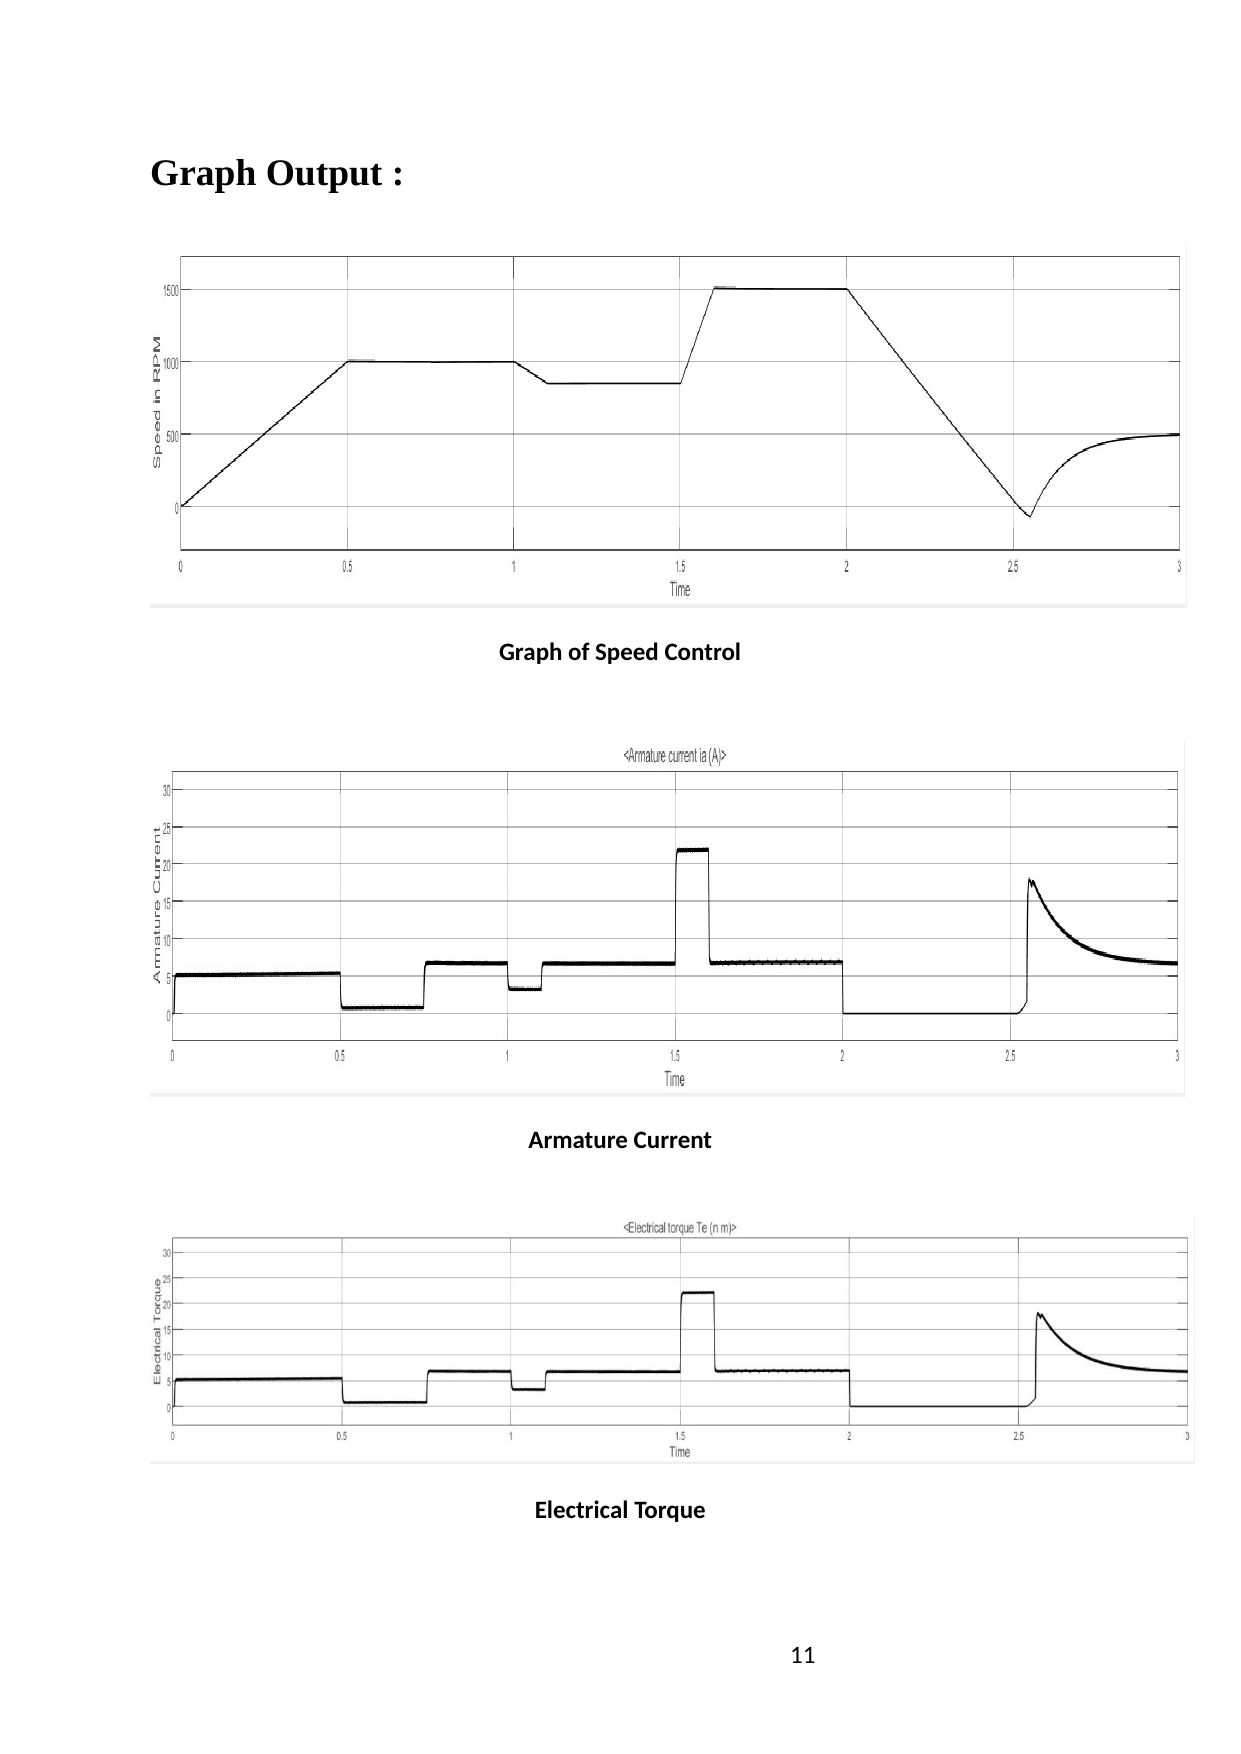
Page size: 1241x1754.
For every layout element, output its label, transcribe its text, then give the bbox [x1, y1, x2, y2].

list Armature Current [150, 1125, 1090, 1155]
list Graph Output : [150, 150, 1090, 193]
picture [150, 741, 1186, 1097]
picture [150, 245, 1188, 608]
text Graph of Speed Control [150, 636, 1090, 666]
list Electrical Torque [150, 1494, 1090, 1524]
picture [150, 1216, 1196, 1464]
